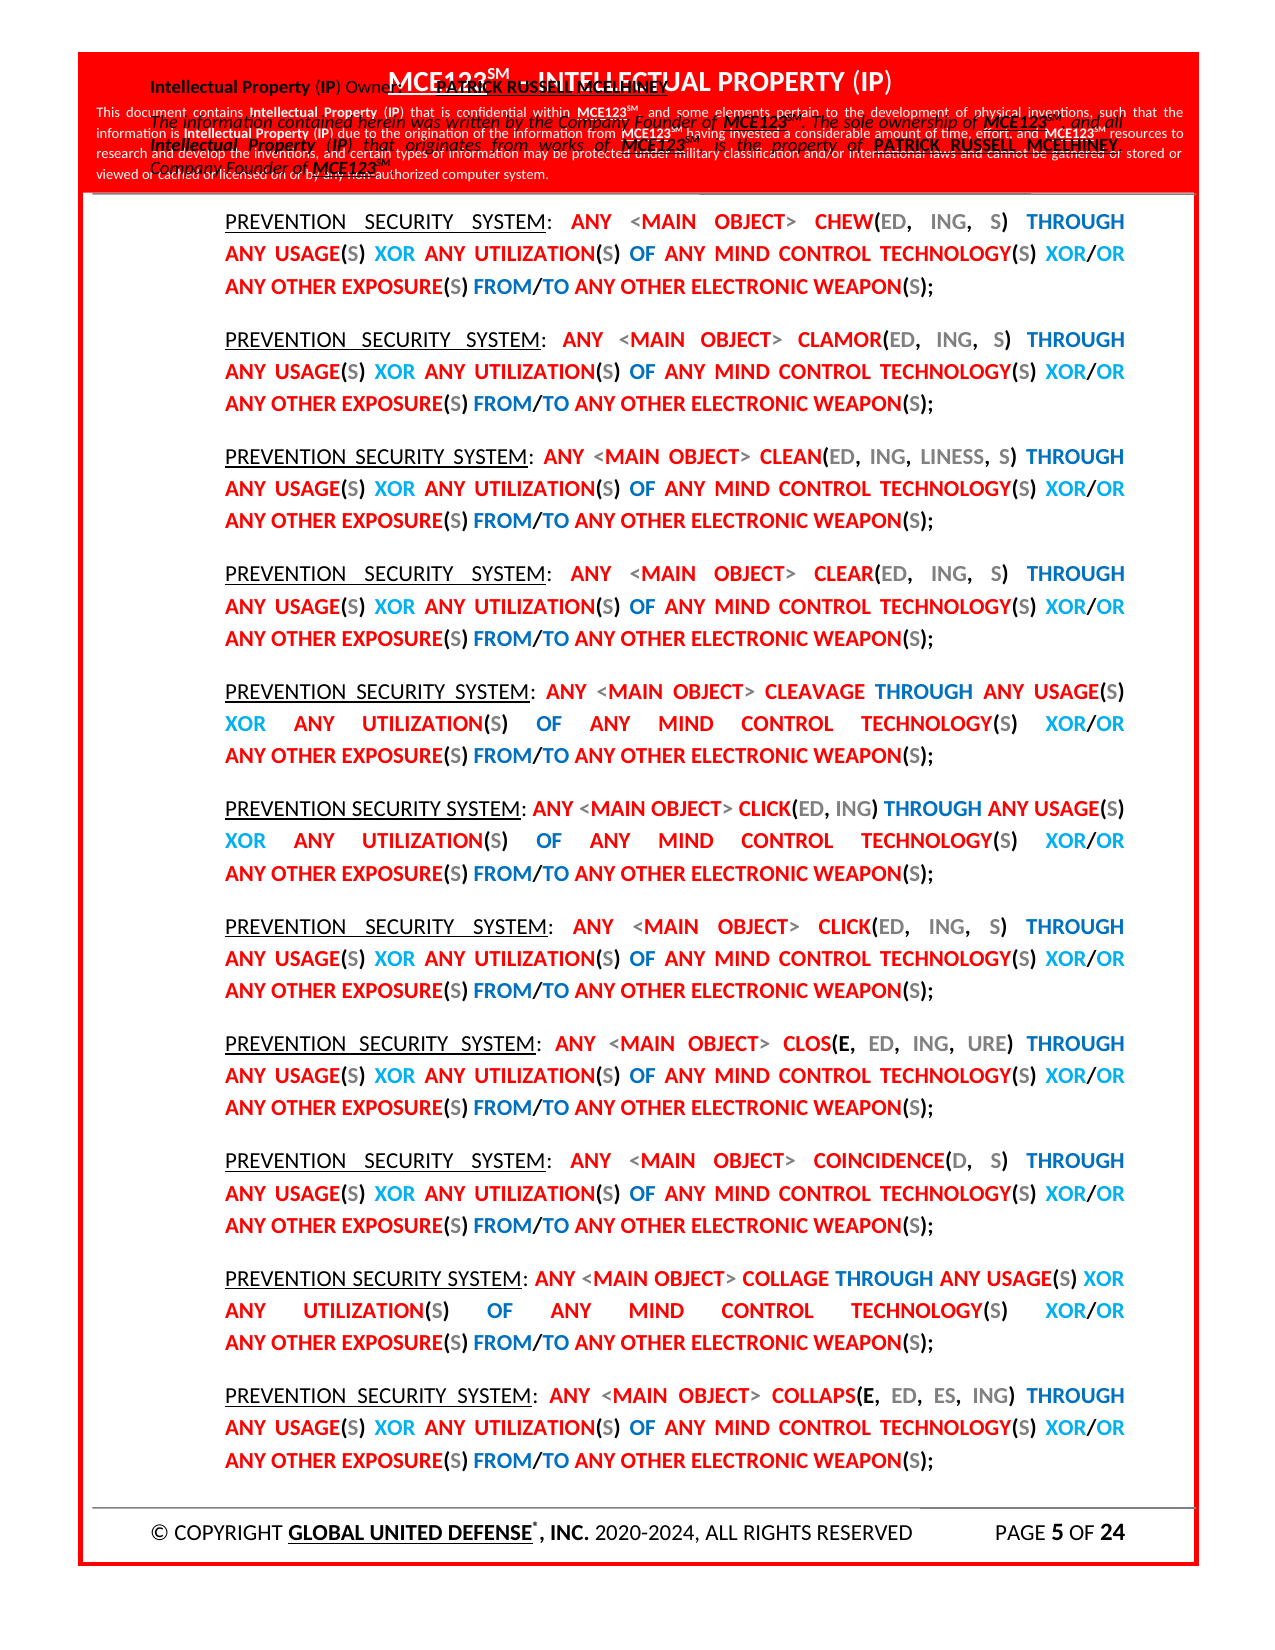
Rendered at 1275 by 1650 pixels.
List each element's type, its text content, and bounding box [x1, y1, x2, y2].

text PREVENTION SECURITY SYSTEM: ANY <MAIN OBJECT> CLEAR(ED, ING, S) THROUGH ANY USAGE(S) XOR ANY UTILIZATION(S) OF ANY MIND CONTROL TECHNOLOGY(S) XOR/OR ANY OTHER EXPOSURE(S) FROM/TO ANY OTHER ELECTRONIC WEAPON(S); [225, 559, 1125, 652]
text PREVENTION SECURITY SYSTEM: ANY <MAIN OBJECT> CLICK(ED, ING) THROUGH ANY USAGE(S) XOR ANY UTILIZATION(S) OF ANY MIND CONTROL TECHNOLOGY(S) XOR/OR ANY OTHER EXPOSURE(S) FROM/TO ANY OTHER ELECTRONIC WEAPON(S); [225, 794, 1125, 887]
text PREVENTION SECURITY SYSTEM: ANY <MAIN OBJECT> COLLAPS(E, ED, ES, ING) THROUGH ANY USAGE(S) XOR ANY UTILIZATION(S) OF ANY MIND CONTROL TECHNOLOGY(S) XOR/OR ANY OTHER EXPOSURE(S) FROM/TO ANY OTHER ELECTRONIC WEAPON(S); [225, 1381, 1125, 1474]
text PREVENTION SECURITY SYSTEM: ANY <MAIN OBJECT> CLAMOR(ED, ING, S) THROUGH ANY USAGE(S) XOR ANY UTILIZATION(S) OF ANY MIND CONTROL TECHNOLOGY(S) XOR/OR ANY OTHER EXPOSURE(S) FROM/TO ANY OTHER ELECTRONIC WEAPON(S); [225, 325, 1125, 417]
text PREVENTION SECURITY SYSTEM: ANY <MAIN OBJECT> CHEW(ED, ING, S) THROUGH ANY USAGE(S) XOR ANY UTILIZATION(S) OF ANY MIND CONTROL TECHNOLOGY(S) XOR/OR ANY OTHER EXPOSURE(S) FROM/TO ANY OTHER ELECTRONIC WEAPON(S); [225, 207, 1125, 300]
text PREVENTION SECURITY SYSTEM: ANY <MAIN OBJECT> CLICK(ED, ING, S) THROUGH ANY USAGE(S) XOR ANY UTILIZATION(S) OF ANY MIND CONTROL TECHNOLOGY(S) XOR/OR ANY OTHER EXPOSURE(S) FROM/TO ANY OTHER ELECTRONIC WEAPON(S); [225, 912, 1125, 1004]
text PREVENTION SECURITY SYSTEM: ANY <MAIN OBJECT> COLLAGE THROUGH ANY USAGE(S) XOR ANY UTILIZATION(S) OF ANY MIND CONTROL TECHNOLOGY(S) XOR/OR ANY OTHER EXPOSURE(S) FROM/TO ANY OTHER ELECTRONIC WEAPON(S); [225, 1264, 1125, 1356]
text PREVENTION SECURITY SYSTEM: ANY <MAIN OBJECT> CLEAVAGE THROUGH ANY USAGE(S) XOR ANY UTILIZATION(S) OF ANY MIND CONTROL TECHNOLOGY(S) XOR/OR ANY OTHER EXPOSURE(S) FROM/TO ANY OTHER ELECTRONIC WEAPON(S); [225, 677, 1125, 769]
text PREVENTION SECURITY SYSTEM: ANY <MAIN OBJECT> COINCIDENCE(D, S) THROUGH ANY USAGE(S) XOR ANY UTILIZATION(S) OF ANY MIND CONTROL TECHNOLOGY(S) XOR/OR ANY OTHER EXPOSURE(S) FROM/TO ANY OTHER ELECTRONIC WEAPON(S); [225, 1147, 1125, 1239]
text PREVENTION SECURITY SYSTEM: ANY <MAIN OBJECT> CLEAN(ED, ING, LINESS, S) THROUGH ANY USAGE(S) XOR ANY UTILIZATION(S) OF ANY MIND CONTROL TECHNOLOGY(S) XOR/OR ANY OTHER EXPOSURE(S) FROM/TO ANY OTHER ELECTRONIC WEAPON(S); [225, 442, 1125, 534]
text PREVENTION SECURITY SYSTEM: ANY <MAIN OBJECT> CLOS(E, ED, ING, URE) THROUGH ANY USAGE(S) XOR ANY UTILIZATION(S) OF ANY MIND CONTROL TECHNOLOGY(S) XOR/OR ANY OTHER EXPOSURE(S) FROM/TO ANY OTHER ELECTRONIC WEAPON(S); [225, 1029, 1125, 1122]
